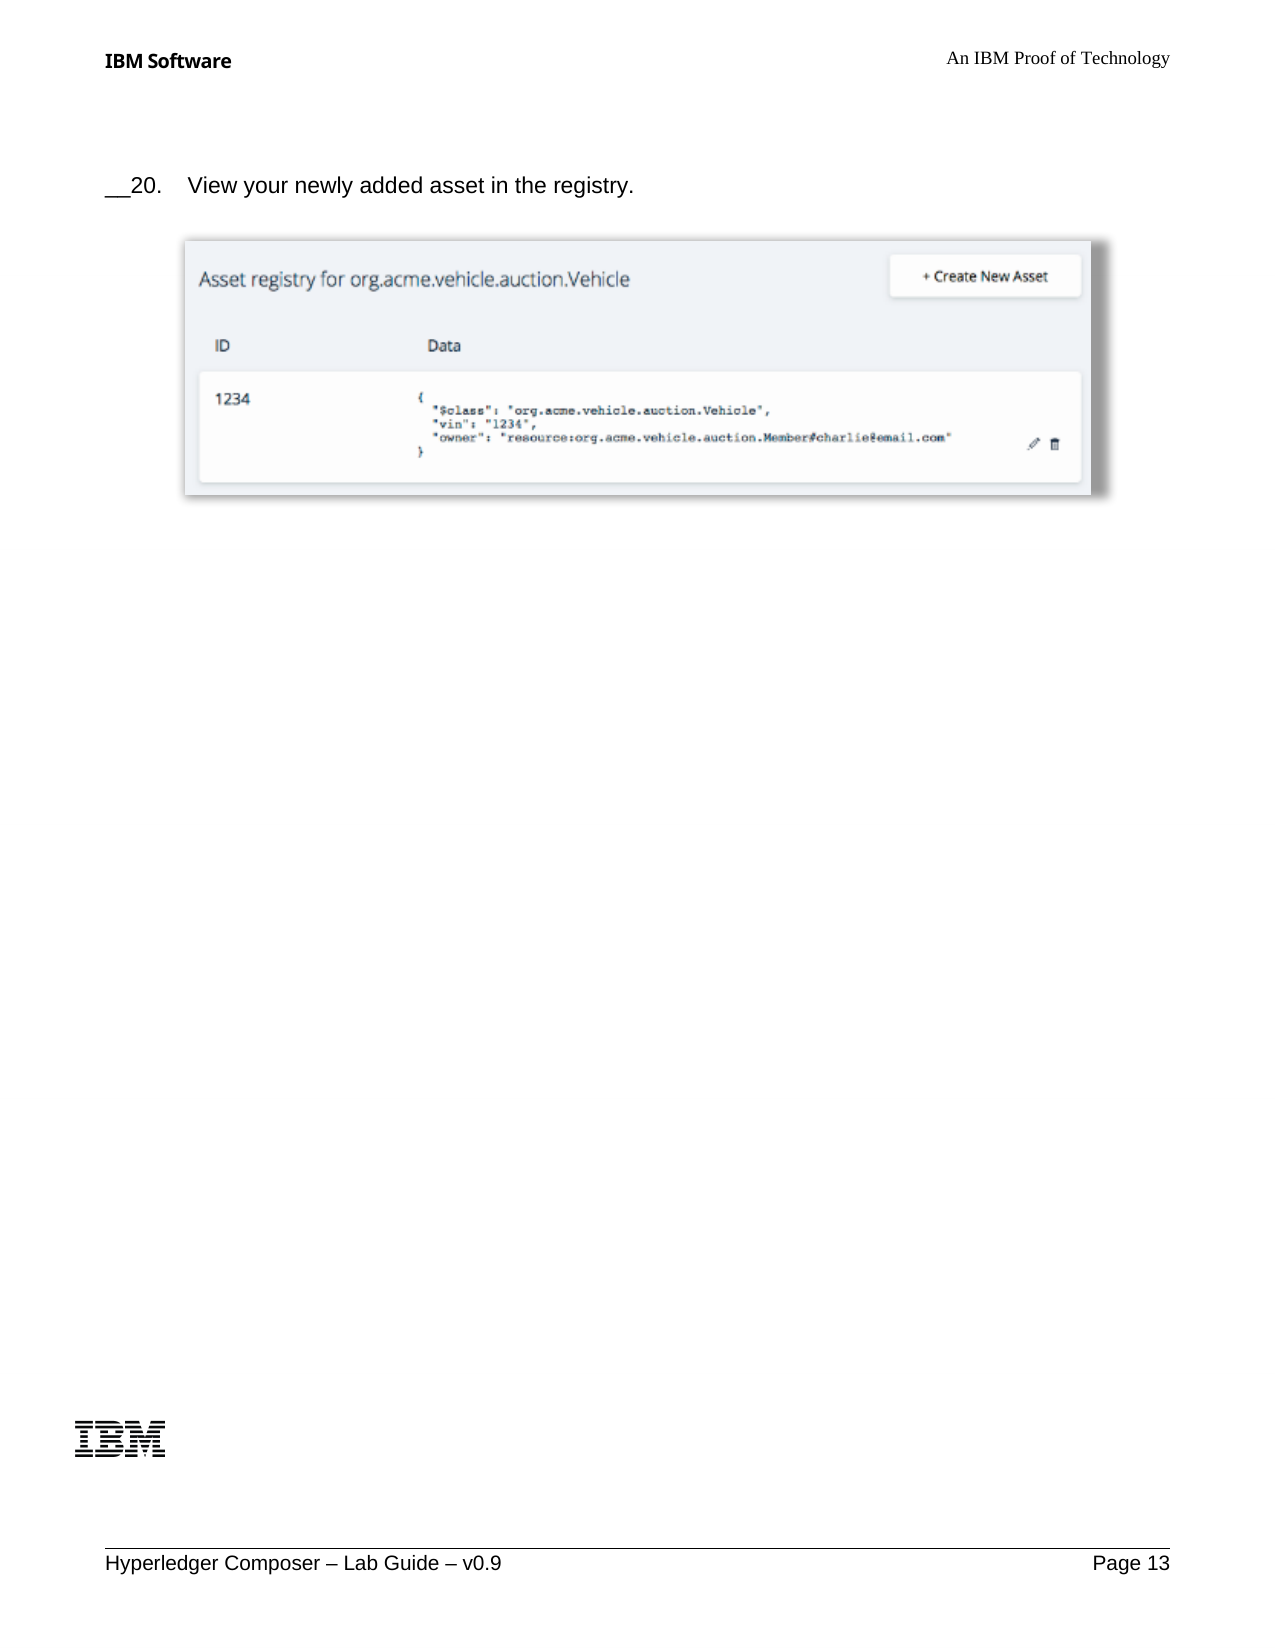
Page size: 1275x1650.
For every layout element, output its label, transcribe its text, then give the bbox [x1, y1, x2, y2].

text View your newly added asset in the registry. [105, 172, 1170, 198]
picture [0, 2, 1275, 1648]
